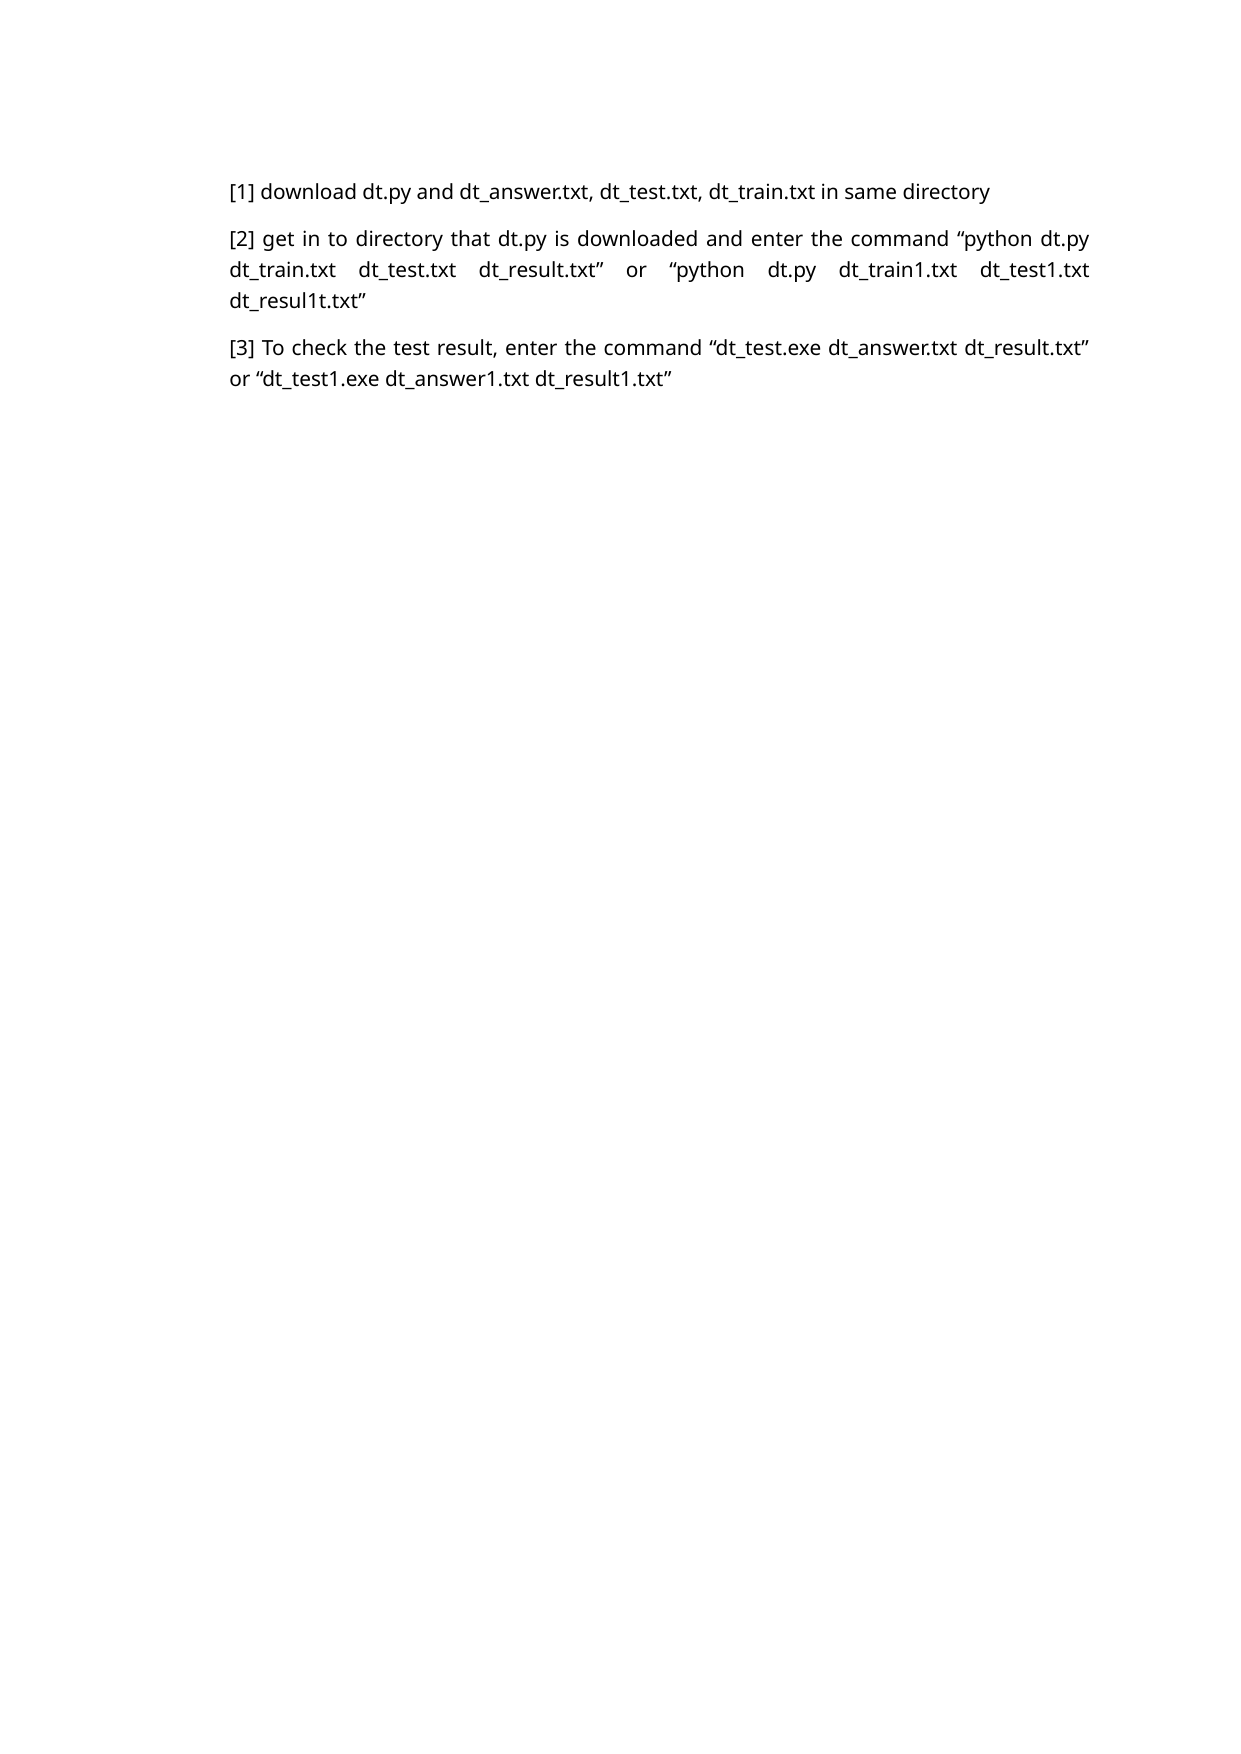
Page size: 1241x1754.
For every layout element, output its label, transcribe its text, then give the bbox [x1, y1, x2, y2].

list [3] To check the test result, enter the command “dt_test.exe dt_answer.txt dt_result.txt” or “dt_test1.exe dt_answer1.txt dt_result1.txt” [229, 333, 1090, 392]
list [1] download dt.py and dt_answer.txt, dt_test.txt, dt_train.txt in same directory [229, 177, 1090, 206]
list [2] get in to directory that dt.py is downloaded and enter the command “python dt.py dt_train.txt dt_test.txt dt_result.txt” or “python dt.py dt_train1.txt dt_test1.txt dt_resul1t.txt” [229, 224, 1090, 314]
